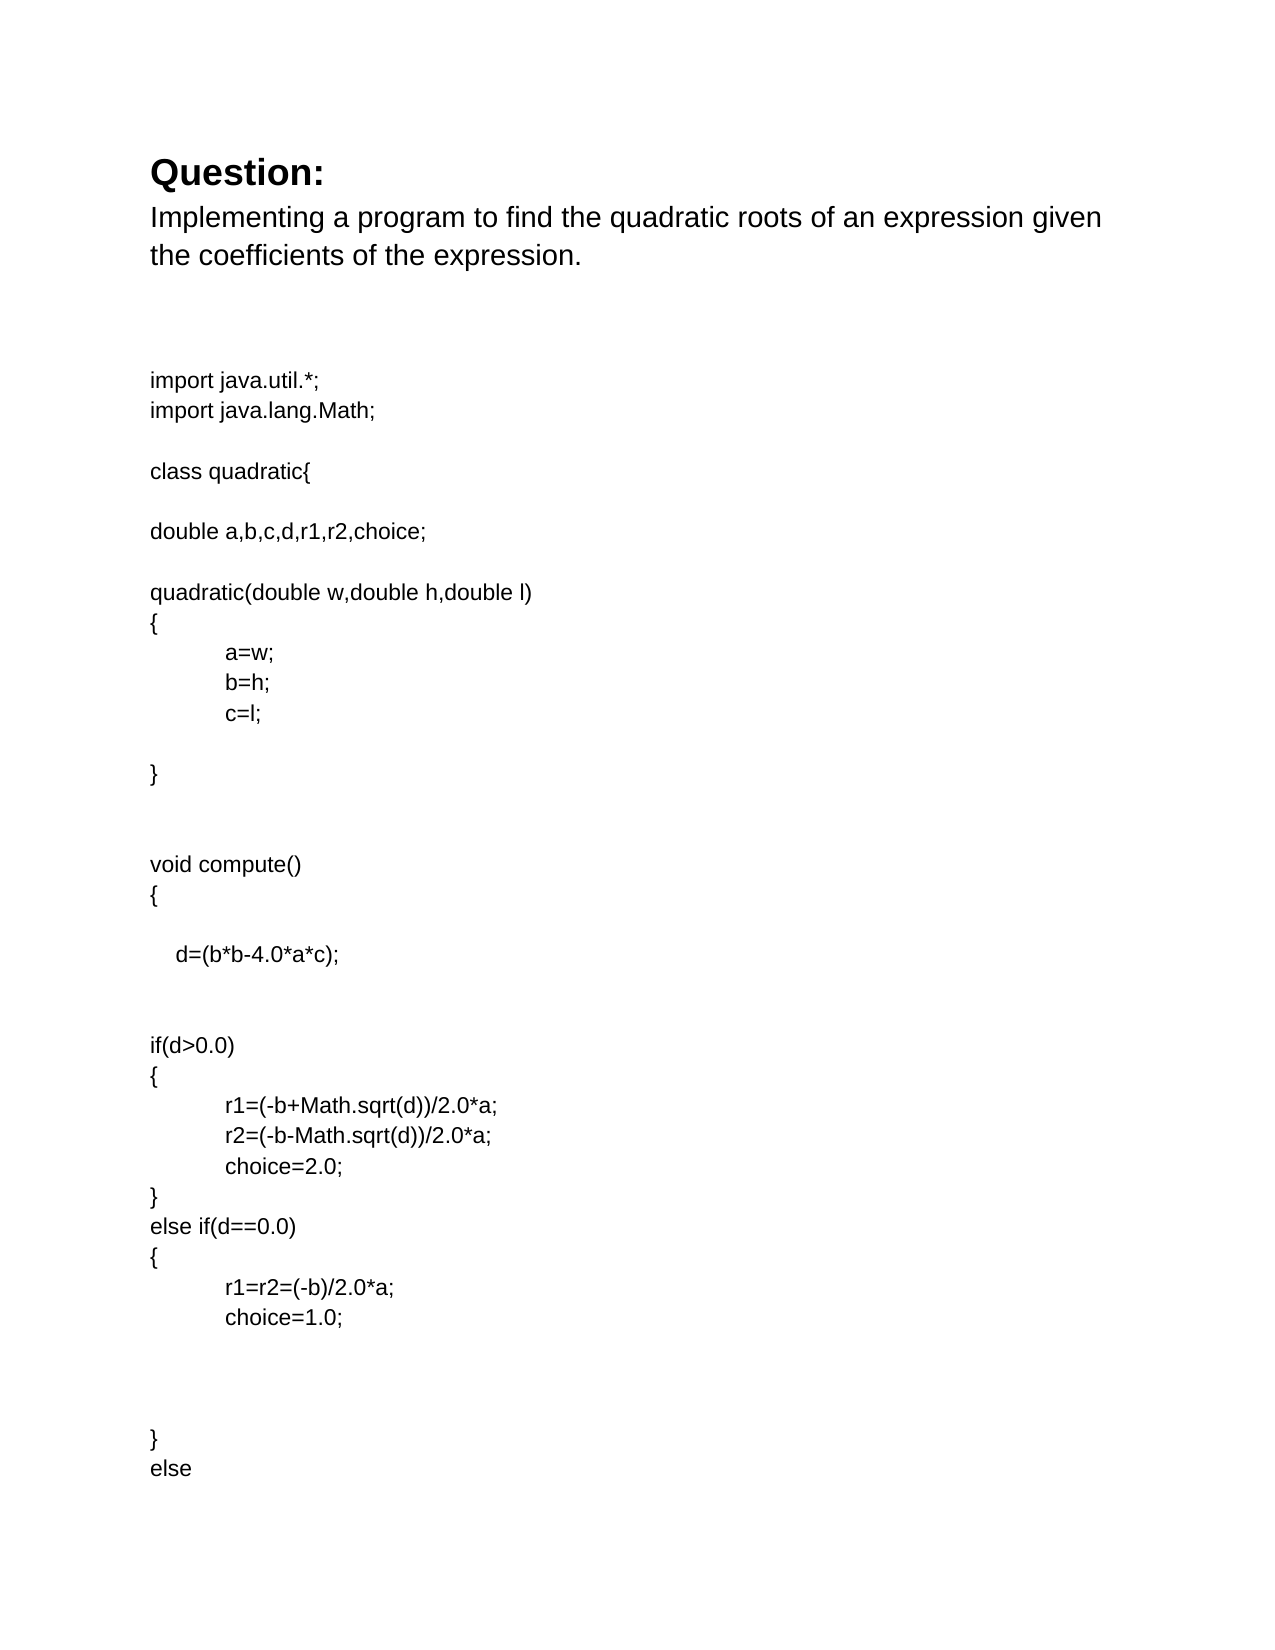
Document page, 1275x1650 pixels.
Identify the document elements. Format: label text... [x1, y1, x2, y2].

text import java.lang.Math; [150, 397, 1125, 424]
text else [150, 1455, 1125, 1481]
text b=h; [150, 669, 1125, 696]
text a=w; [150, 639, 1125, 666]
text d=(b*b-4.0*a*c); [150, 941, 1125, 968]
text choice=2.0; [150, 1153, 1125, 1179]
text r1=r2=(-b)/2.0*a; [150, 1273, 1125, 1300]
text choice=1.0; [150, 1304, 1125, 1330]
text } [150, 1424, 1125, 1451]
text import java.util.*; [150, 367, 1125, 394]
text Implementing a program to find the quadratic roots of an expression given the coefficients of the expression. [150, 199, 1125, 272]
text class quadratic{ [150, 458, 1125, 484]
text void compute() [150, 851, 1125, 877]
text { [150, 1243, 1125, 1270]
text if(d>0.0) [150, 1032, 1125, 1058]
text { [150, 609, 1125, 635]
text { [150, 881, 1125, 907]
text } [150, 760, 1125, 786]
text } [150, 1183, 1125, 1209]
text { [150, 1062, 1125, 1088]
text else if(d==0.0) [150, 1213, 1125, 1239]
text c=l; [150, 699, 1125, 726]
text r1=(-b+Math.sqrt(d))/2.0*a; [150, 1092, 1125, 1119]
text Question: [150, 150, 1125, 193]
text double a,b,c,d,r1,r2,choice; [150, 518, 1125, 545]
text r2=(-b-Math.sqrt(d))/2.0*a; [150, 1122, 1125, 1149]
text quadratic(double w,double h,double l) [150, 579, 1125, 605]
